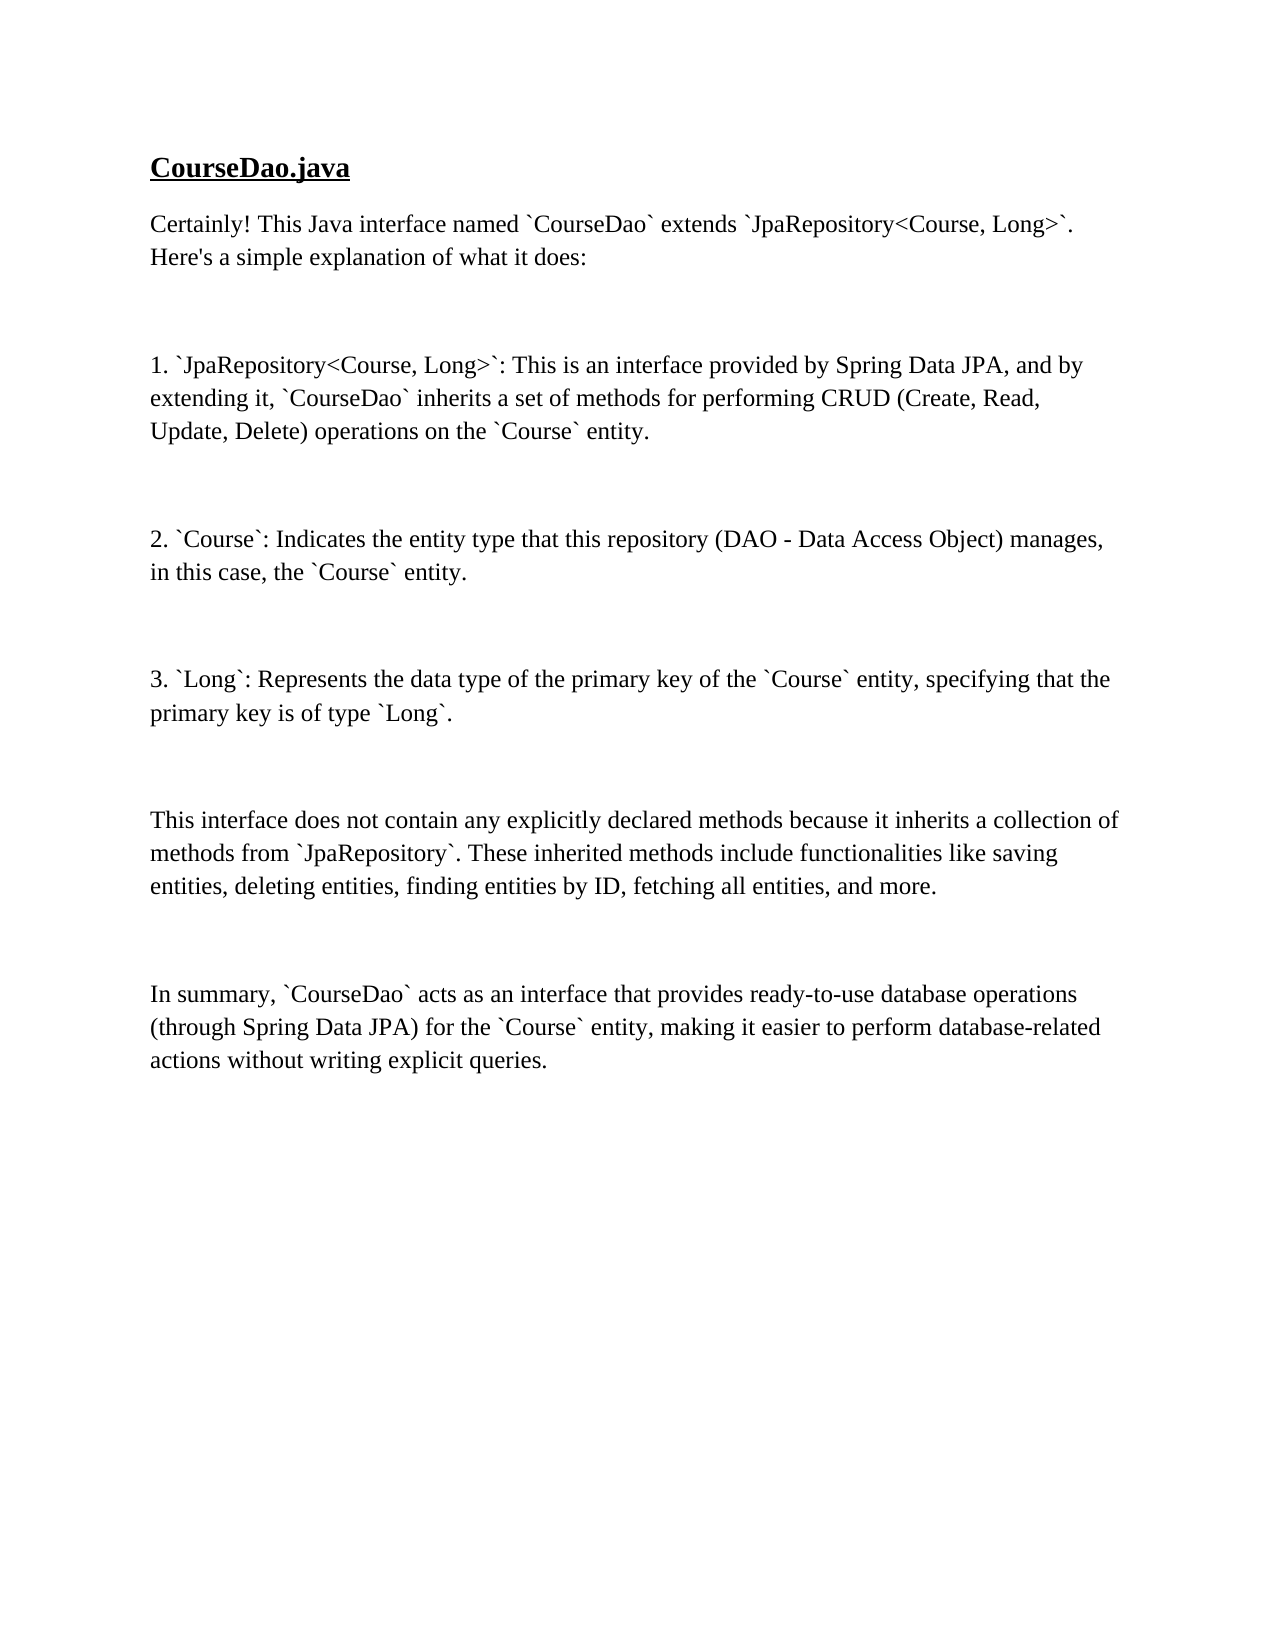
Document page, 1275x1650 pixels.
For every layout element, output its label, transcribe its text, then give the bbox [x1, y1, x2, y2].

text Certainly! This Java interface named `CourseDao` extends `JpaRepository<Course, Long>`. Here's a simple explanation of what it does: [150, 209, 1125, 271]
text 2. `Course`: Indicates the entity type that this repository (DAO - Data Access Object) manages, in this case, the `Course` entity. [150, 524, 1125, 586]
text This interface does not contain any explicitly declared methods because it inherits a collection of methods from `JpaRepository`. These inherited methods include functionalities like saving entities, deleting entities, finding entities by ID, fetching all entities, and more. [150, 805, 1125, 900]
text In summary, `CourseDao` acts as an interface that provides ready-to-use database operations (through Spring Data JPA) for the `Course` entity, making it easier to perform database-related actions without writing explicit queries. [150, 979, 1125, 1074]
text CourseDao.java [150, 150, 1125, 183]
text 3. `Long`: Represents the data type of the primary key of the `Course` entity, specifying that the primary key is of type `Long`. [150, 664, 1125, 726]
text 1. `JpaRepository<Course, Long>`: This is an interface provided by Spring Data JPA, and by extending it, `CourseDao` inherits a set of methods for performing CRUD (Create, Read, Update, Delete) operations on the `Course` entity. [150, 350, 1125, 445]
